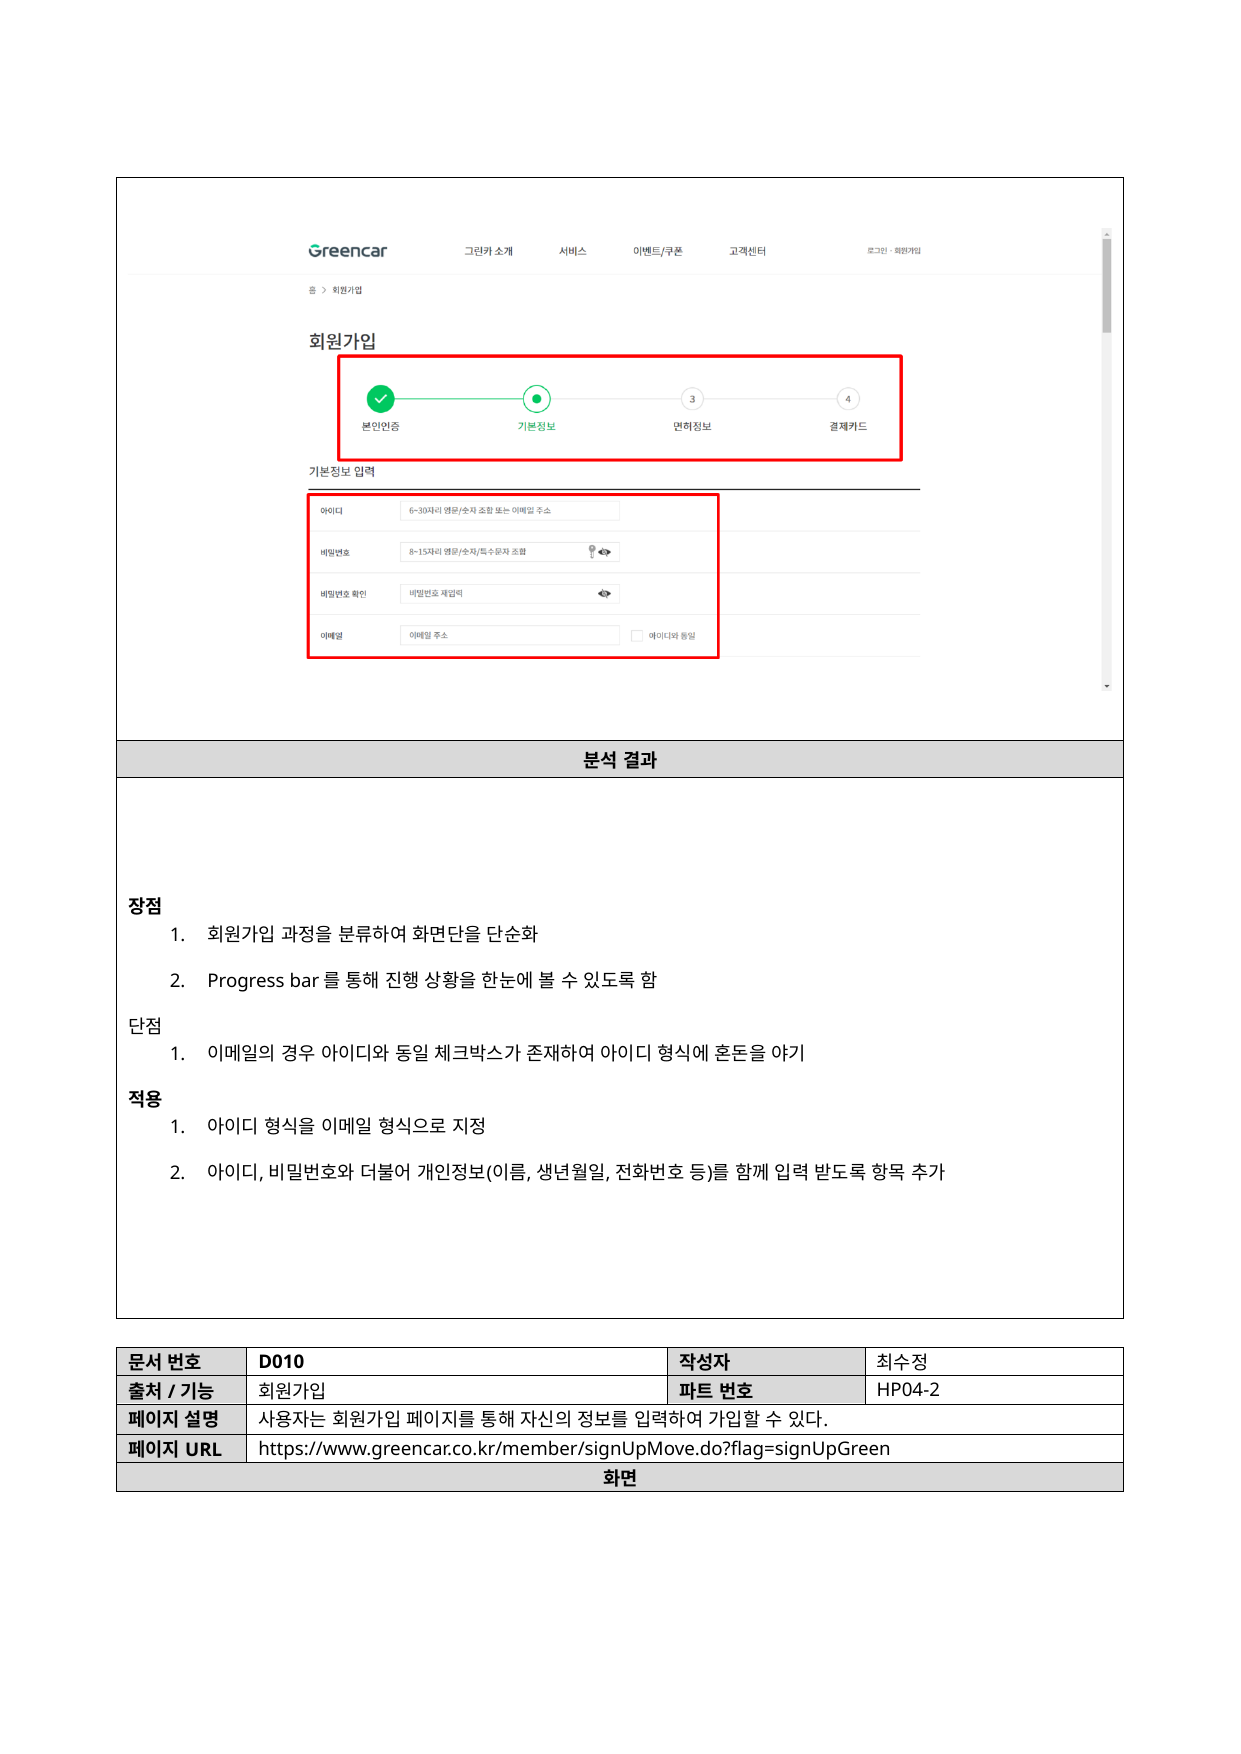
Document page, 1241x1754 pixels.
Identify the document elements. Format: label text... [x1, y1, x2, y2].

picture [127, 228, 1112, 691]
table_cell 장점 회원가입 과정을 분류하여 화면단을 단순화 Progress bar를 통해 진행 상황을 한눈에 볼 수 있도록 함 단점 이메일의 경우 아이디와 동일 체크박스가 존재하여 아이디 형식에 혼돈을 야기 적용 아이디 형식을 이메일 형식으로 지정 아이디, 비밀번호와 더불어 개인정보(이름, 생년월일, 전화번호 등)를 함께 입력 받도록 항목 추가 [117, 778, 1123, 1317]
table_header 문서 번호 [117, 1348, 246, 1375]
table_cell 사용자는 회원가입 페이지를 통해 자신의 정보를 입력하여 가입할 수 있다. [247, 1405, 1123, 1434]
table_cell 파트 번호 [668, 1376, 865, 1403]
table_cell https://www.greencar.co.kr/member/signUpMove.do?flag=signUpGreen [247, 1435, 1123, 1462]
table_header 최수정 [866, 1348, 1123, 1375]
table_cell 출처 / 기능 [117, 1376, 246, 1403]
table_cell 페이지 URL [117, 1435, 246, 1462]
table_cell 화면 [117, 1463, 1123, 1491]
table_cell HP04-2 [866, 1376, 1123, 1403]
table_cell [117, 178, 1123, 740]
table_cell 분석 결과 [117, 741, 1123, 777]
table_cell 페이지 설명 [117, 1405, 246, 1434]
table_cell 회원가입 [247, 1376, 667, 1403]
table_header D010 [247, 1348, 667, 1375]
table_header 작성자 [668, 1348, 865, 1375]
